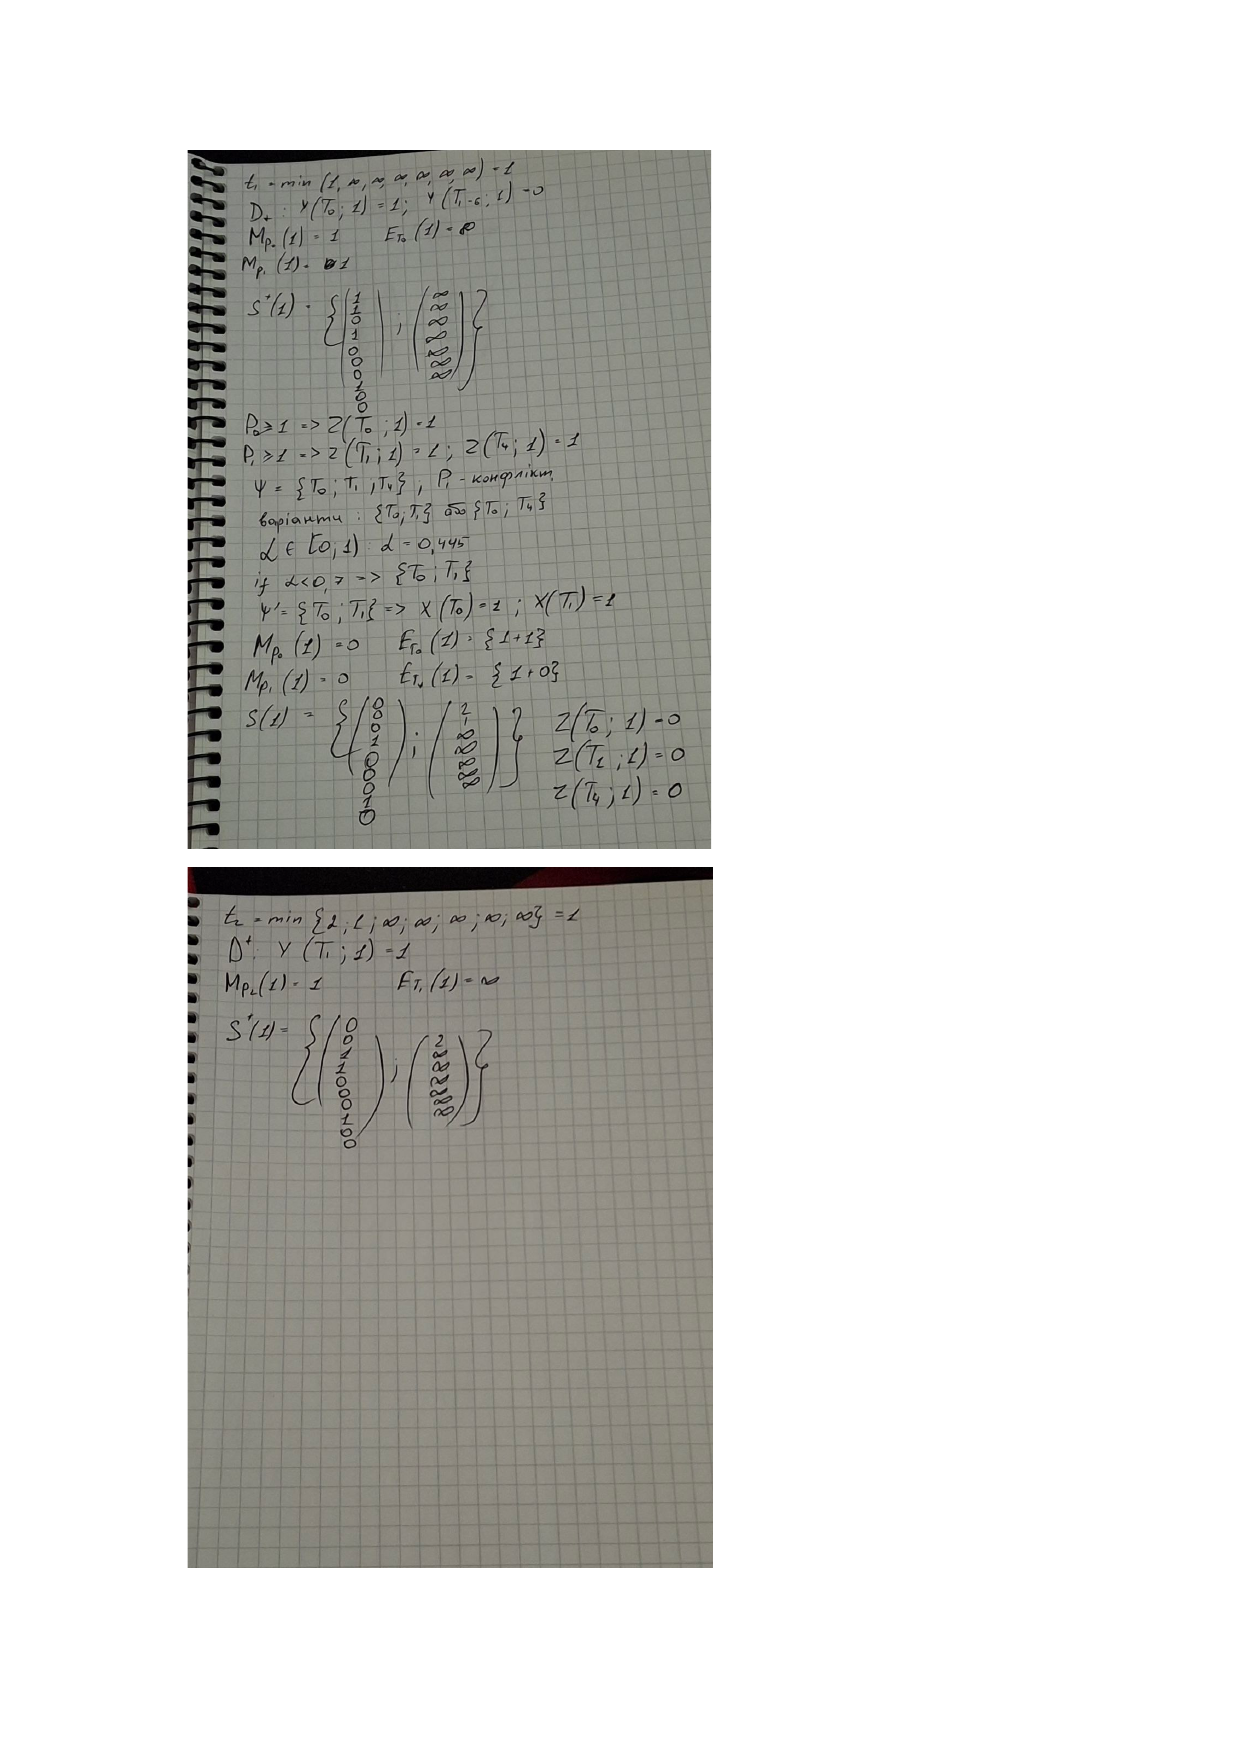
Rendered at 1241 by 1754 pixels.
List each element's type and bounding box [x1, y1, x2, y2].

picture [187, 150, 712, 849]
picture [187, 867, 713, 1568]
